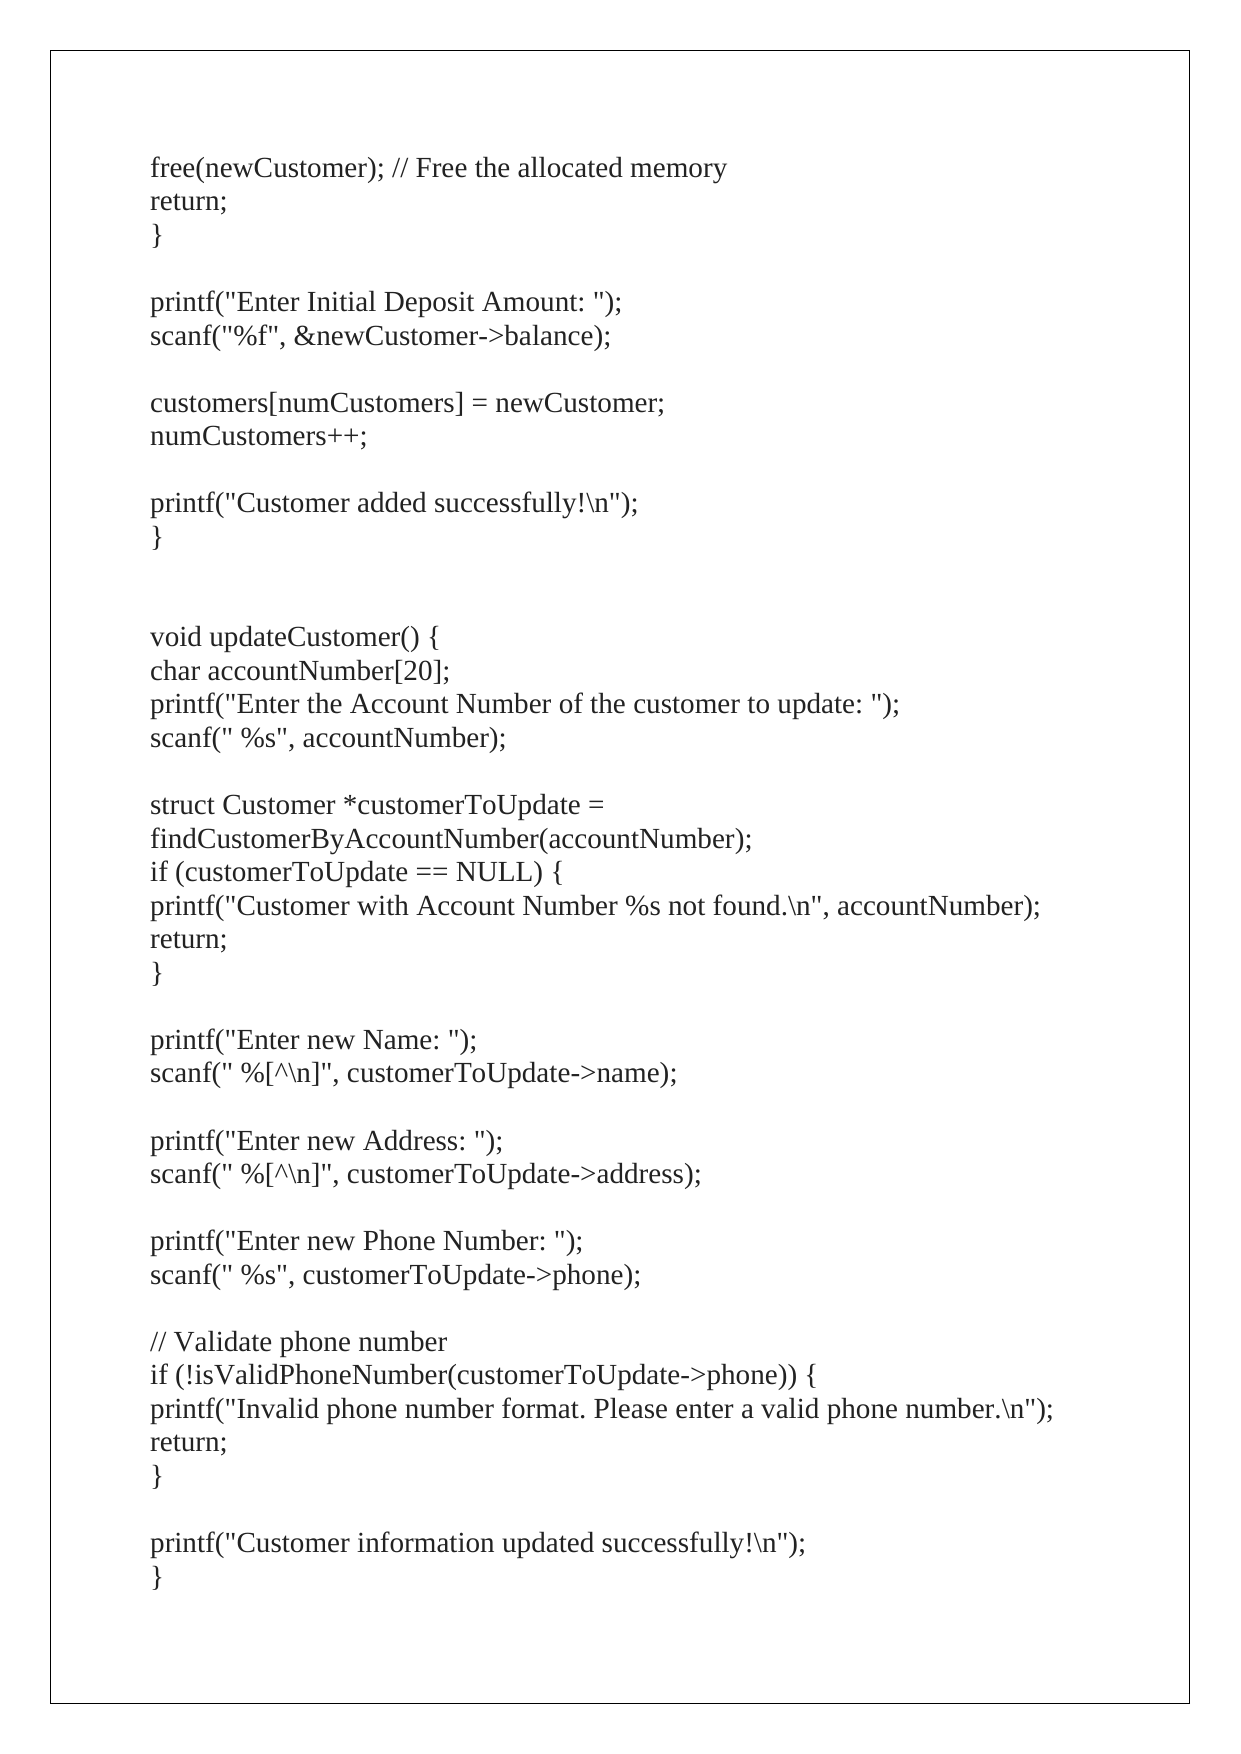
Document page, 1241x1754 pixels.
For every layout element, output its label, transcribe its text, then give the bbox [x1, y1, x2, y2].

text printf("Enter the Account Number of the customer to update: "); [150, 687, 1090, 720]
text return; [150, 1424, 1090, 1458]
text } [150, 1458, 1090, 1492]
text if (customerToUpdate == NULL) { [150, 854, 1090, 888]
text void updateCustomer() { [150, 619, 1090, 653]
text return; [150, 183, 1090, 217]
text scanf(" %[^\n]", customerToUpdate->address); [150, 1156, 1090, 1190]
text printf("Enter new Name: "); [150, 1022, 1090, 1056]
text printf("Enter Initial Deposit Amount: "); [150, 284, 1090, 318]
text struct Customer *customerToUpdate = findCustomerByAccountNumber(accountNumber); [150, 787, 1090, 854]
text printf("Invalid phone number format. Please enter a valid phone number.\n"); [150, 1391, 1090, 1424]
text } [150, 1559, 1090, 1592]
text numCustomers++; [150, 418, 1090, 452]
text } [150, 217, 1090, 251]
text free(newCustomer); // Free the allocated memory [150, 150, 1090, 183]
text printf("Enter new Phone Number: "); [150, 1223, 1090, 1257]
text printf("Enter new Address: "); [150, 1123, 1090, 1156]
text char accountNumber[20]; [150, 653, 1090, 687]
text } [150, 955, 1090, 988]
text printf("Customer with Account Number %s not found.\n", accountNumber); [150, 888, 1090, 921]
text printf("Customer information updated successfully!\n"); [150, 1525, 1090, 1559]
text return; [150, 921, 1090, 955]
text customers[numCustomers] = newCustomer; [150, 385, 1090, 418]
text scanf("%f", &newCustomer->balance); [150, 318, 1090, 351]
text scanf(" %s", customerToUpdate->phone); [150, 1257, 1090, 1290]
text scanf(" %s", accountNumber); [150, 720, 1090, 754]
text scanf(" %[^\n]", customerToUpdate->name); [150, 1056, 1090, 1089]
text // Validate phone number [150, 1324, 1090, 1357]
text } [150, 519, 1090, 552]
text if (!isValidPhoneNumber(customerToUpdate->phone)) { [150, 1357, 1090, 1391]
text printf("Customer added successfully!\n"); [150, 485, 1090, 519]
